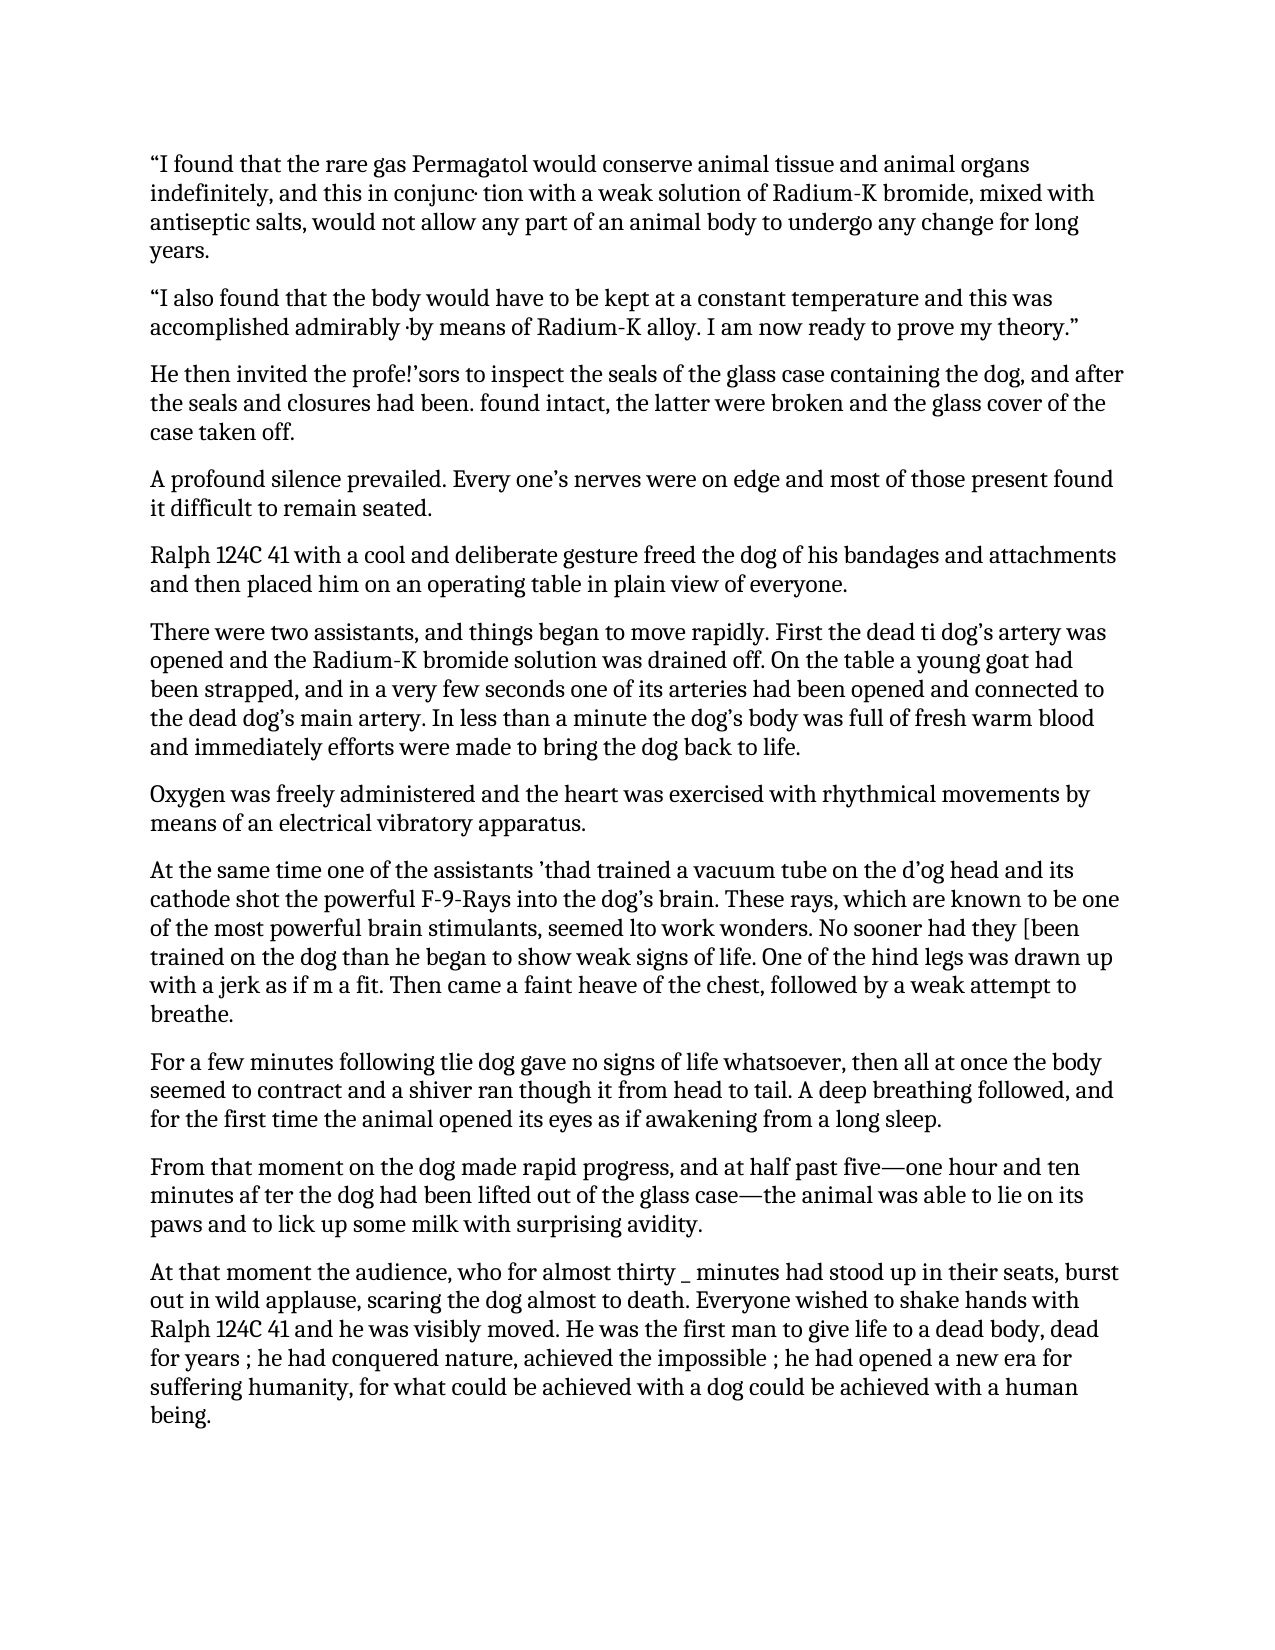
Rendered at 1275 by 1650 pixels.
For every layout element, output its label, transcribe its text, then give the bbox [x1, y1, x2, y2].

text From that moment on the dog made rapid progress, and at half past five—one hour and ten minutes af ter the dog had been lifted out of the glass case—the animal was able to lie on its paws and to lick up some milk with surprising avidity. [150, 1152, 1125, 1239]
text At the same time one of the assistants ’thad trained a vacuum tube on the d’og head and its cathode shot the powerful F-9-Rays into the dog’s brain. These rays, which are known to be one of the most powerful brain stimulants, seemed lto work wonders. No sooner had they [been trained on the dog than he began to show weak signs of life. One of the hind legs was drawn up with a jerk as if m a fit. Then came a faint heave of the chest, followed by a weak attempt to breathe. [150, 856, 1125, 1029]
text Ralph 124C 41 with a cool and deliberate gesture freed the dog of his bandages and attachments and then placed him on an operating table in plain view of everyone. [150, 541, 1125, 599]
text For a few minutes following tlie dog gave no signs of life whatsoever, then all at once the body seemed to contract and a shiver ran though it from head to tail. A deep breathing followed, and for the first time the animal opened its eyes as if awakening from a long sleep. [150, 1047, 1125, 1134]
text Oxygen was freely administered and the heart was exercised with rhythmical movements by means of an electrical vibratory apparatus. [150, 780, 1125, 837]
text A profound silence prevailed. Every one’s nerves were on edge and most of those present found it difficult to remain seated. [150, 465, 1125, 522]
text “I found that the rare gas Permagatol would conserve animal tissue and animal organs indefinitely, and this in conjunc· tion with a weak solution of Radium-K bromide, mixed with antiseptic salts, would not allow any part of an animal body to undergo any change for long years. [150, 150, 1125, 265]
text He then invited the profe!’sors to inspect the seals of the glass case containing the dog, and after the seals and closures had been. found intact, the latter were broken and the glass cover of the case taken off. [150, 360, 1125, 446]
text “I also found that the body would have to be kept at a constant temperature and this was accomplished admirably ·by means of Radium-K alloy. I am now ready to prove my theory.” [150, 284, 1125, 341]
text At that moment the audience, who for almost thirty _ minutes had stood up in their seats, burst out in wild applause, scaring the dog almost to death. Everyone wished to shake hands with Ralph 124C 41 and he was visibly moved. He was the first man to give life to a dead body, dead for years ; he had conquered nature, achieved the impossible ; he had opened a new era for suffering humanity, for what could be achieved with a dog could be achieved with a human being. [150, 1257, 1125, 1430]
text There were two assistants, and things began to move rapidly. First the dead ti dog’s artery was opened and the Radium-K bromide solution was drained off. On the table a young goat had been strapped, and in a very few seconds one of its arteries had been opened and connected to the dead dog’s main artery. In less than a minute the dog’s body was full of fresh warm blood and immediately efforts were made to bring the dog back to life. [150, 617, 1125, 761]
